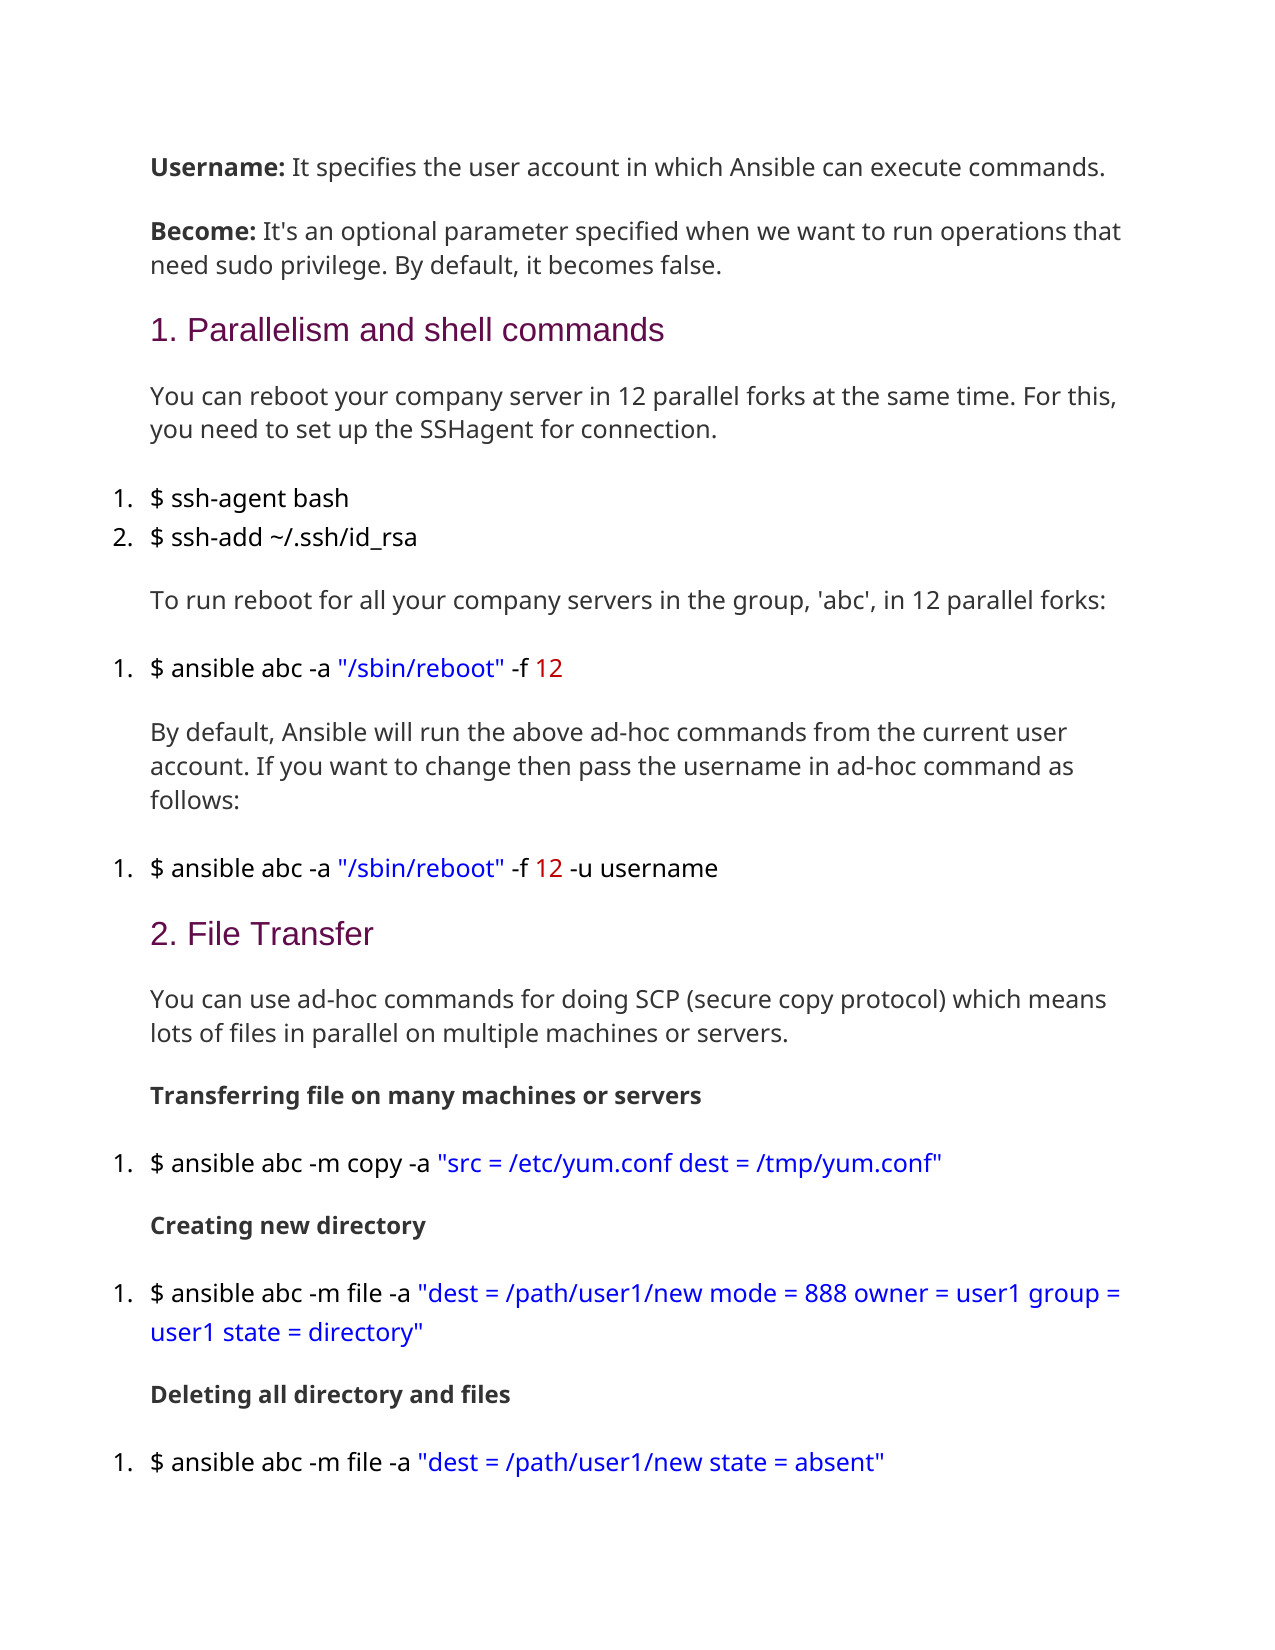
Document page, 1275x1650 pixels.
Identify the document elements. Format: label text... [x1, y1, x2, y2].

list $ ansible abc -a "/sbin/reboot" -f 12 [112, 646, 1125, 685]
list $ ansible abc -m file -a "dest = /path/user1/new mode = 888 owner = user1 group = user1 state = directory" [112, 1270, 1125, 1348]
list $ ssh-add ~/.ssh/id_rsa [112, 514, 1125, 553]
text 1. Parallelism and shell commands [150, 311, 1125, 349]
text You can reboot your company server in 12 parallel forks at the same time. For this, you need to set up the SSHagent for connection. [150, 378, 1125, 446]
text Become: It's an optional parameter specified when we want to run operations that need sudo privilege. By default, it becomes false. [150, 213, 1125, 281]
text Transferring file on many machines or servers [150, 1079, 1125, 1111]
text Creating new directory [150, 1209, 1125, 1241]
text By default, Ansible will run the above ad-hoc commands from the current user account. If you want to change then pass the username in ad-hoc command as follows: [150, 714, 1125, 816]
text You can use ad-hoc commands for doing SCP (secure copy protocol) which means lots of files in parallel on multiple machines or servers. [150, 981, 1125, 1049]
text To run reboot for all your company servers in the group, 'abc', in 12 parallel forks: [150, 583, 1125, 617]
list $ ssh-agent bash [112, 475, 1125, 514]
text 2. File Transfer [150, 914, 1125, 952]
list $ ansible abc -a "/sbin/reboot" -f 12 -u username [112, 846, 1125, 884]
text Username: It specifies the user account in which Ansible can execute commands. [150, 150, 1125, 184]
list $ ansible abc -m copy -a "src = /etc/yum.conf dest = /tmp/yum.conf" [112, 1140, 1125, 1179]
list $ ansible abc -m file -a "dest = /path/user1/new state = absent" [112, 1439, 1125, 1478]
text Deleting all directory and files [150, 1378, 1125, 1410]
